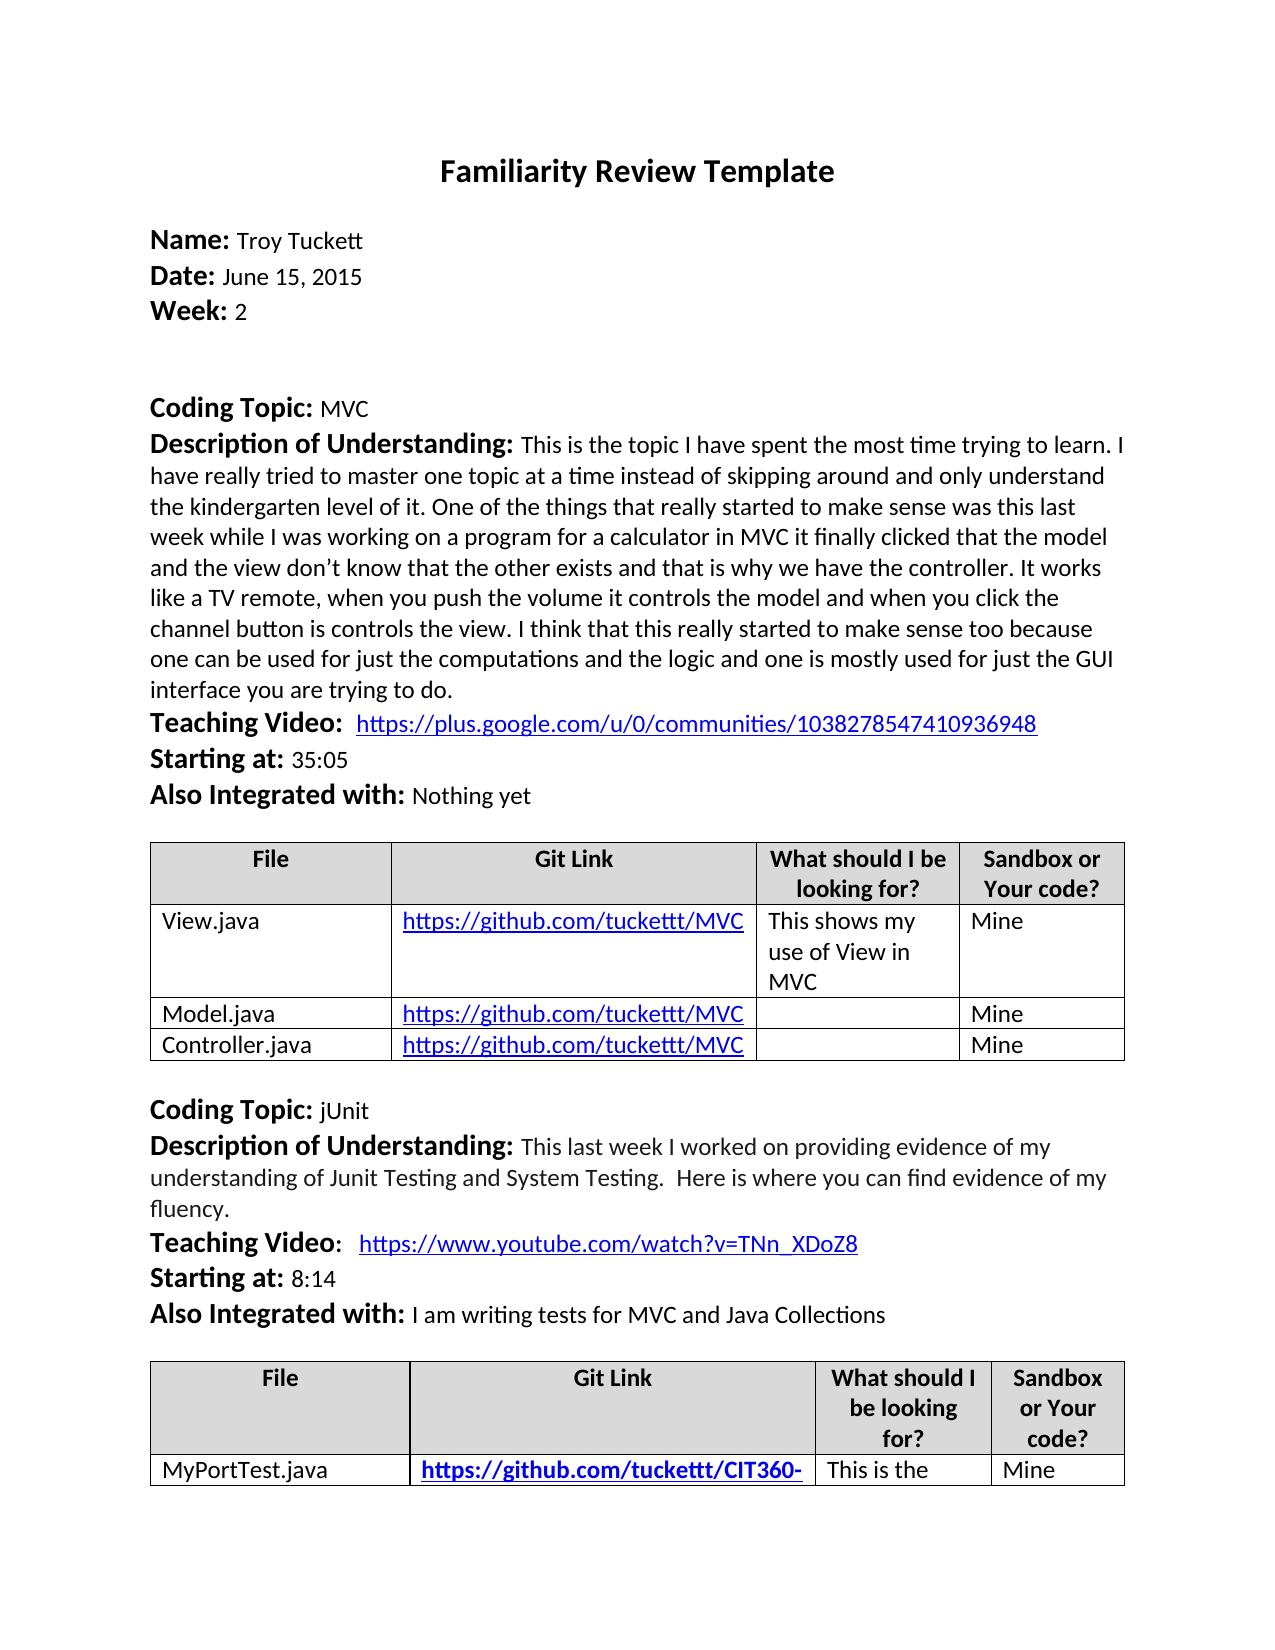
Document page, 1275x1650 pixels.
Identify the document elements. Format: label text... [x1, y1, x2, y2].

table_cell Mine [992, 1455, 1124, 1485]
table_cell https://github.com/tuckettt/MVC [392, 1029, 756, 1060]
table_cell Controller.java [151, 1029, 391, 1060]
table_header What should I be looking for? [757, 843, 959, 904]
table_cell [816, 1455, 991, 1485]
table_cell MyPortTest.java [151, 1455, 409, 1485]
text Also Integrated with: I am writing tests for MVC and Java Collections [150, 1295, 1125, 1331]
table_cell Model.java [151, 998, 391, 1028]
text Date: June 15, 2015 [150, 257, 1125, 292]
text Teaching Video: https://plus.google.com/u/0/communities/1038278547410936948 [150, 704, 1125, 740]
table_header File [151, 843, 391, 904]
table_header File [151, 1362, 409, 1454]
table_cell Mine [960, 998, 1124, 1028]
text Also Integrated with: Nothing yet [150, 776, 1125, 811]
table_cell Mine [960, 1029, 1124, 1060]
table_cell This shows my use of View in MVC [757, 905, 959, 997]
text Starting at: 8:14 [150, 1259, 1125, 1295]
table_cell [757, 1029, 959, 1060]
table_cell Mine [960, 905, 1124, 997]
text Week: 2 [150, 292, 1125, 328]
table_header Sandbox or Your code? [992, 1362, 1124, 1454]
table_header Git Link [392, 843, 756, 904]
text Description of Understanding: This is the topic I have spent the most time trying to learn. I have really tried to master one topic at a time instead of skipping around and only understand the kindergarten level of it. One of the things that really started to make sense was this last week while I was working on a program for a calculator in MVC it finally clicked that the model and the view don’t know that the other exists and that is why we have the controller. It works like a TV remote, when you push the volume it controls the model and when you click the channel button is controls the view. I think that this really started to make sense too because one can be used for just the computations and the logic and one is mostly used for just the GUI interface you are trying to do. [150, 425, 1125, 704]
table_header Sandbox or Your code? [960, 843, 1124, 904]
text Familiarity Review Template [150, 150, 1125, 191]
text Name: Troy Tuckett [150, 221, 1125, 257]
table_cell View.java [151, 905, 391, 997]
table_cell https://github.com/tuckettt/MVC [392, 998, 756, 1028]
table_cell [757, 998, 959, 1028]
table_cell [411, 1455, 815, 1485]
text Coding Topic: MVC [150, 389, 1125, 425]
text Starting at: 35:05 [150, 740, 1125, 776]
table_cell https://github.com/tuckettt/MVC [392, 905, 756, 997]
text Teaching Video: https://www.youtube.com/watch?v=TNn_XDoZ8 [150, 1224, 1125, 1259]
table_header Git Link [411, 1362, 815, 1454]
text Coding Topic: jUnit [150, 1091, 1125, 1127]
table_header What should I be looking for? [816, 1362, 991, 1454]
text Description of Understanding: This last week I worked on providing evidence of my understanding of Junit Testing and System Testing. Here is where you can find evidence of my fluency. [150, 1127, 1125, 1224]
